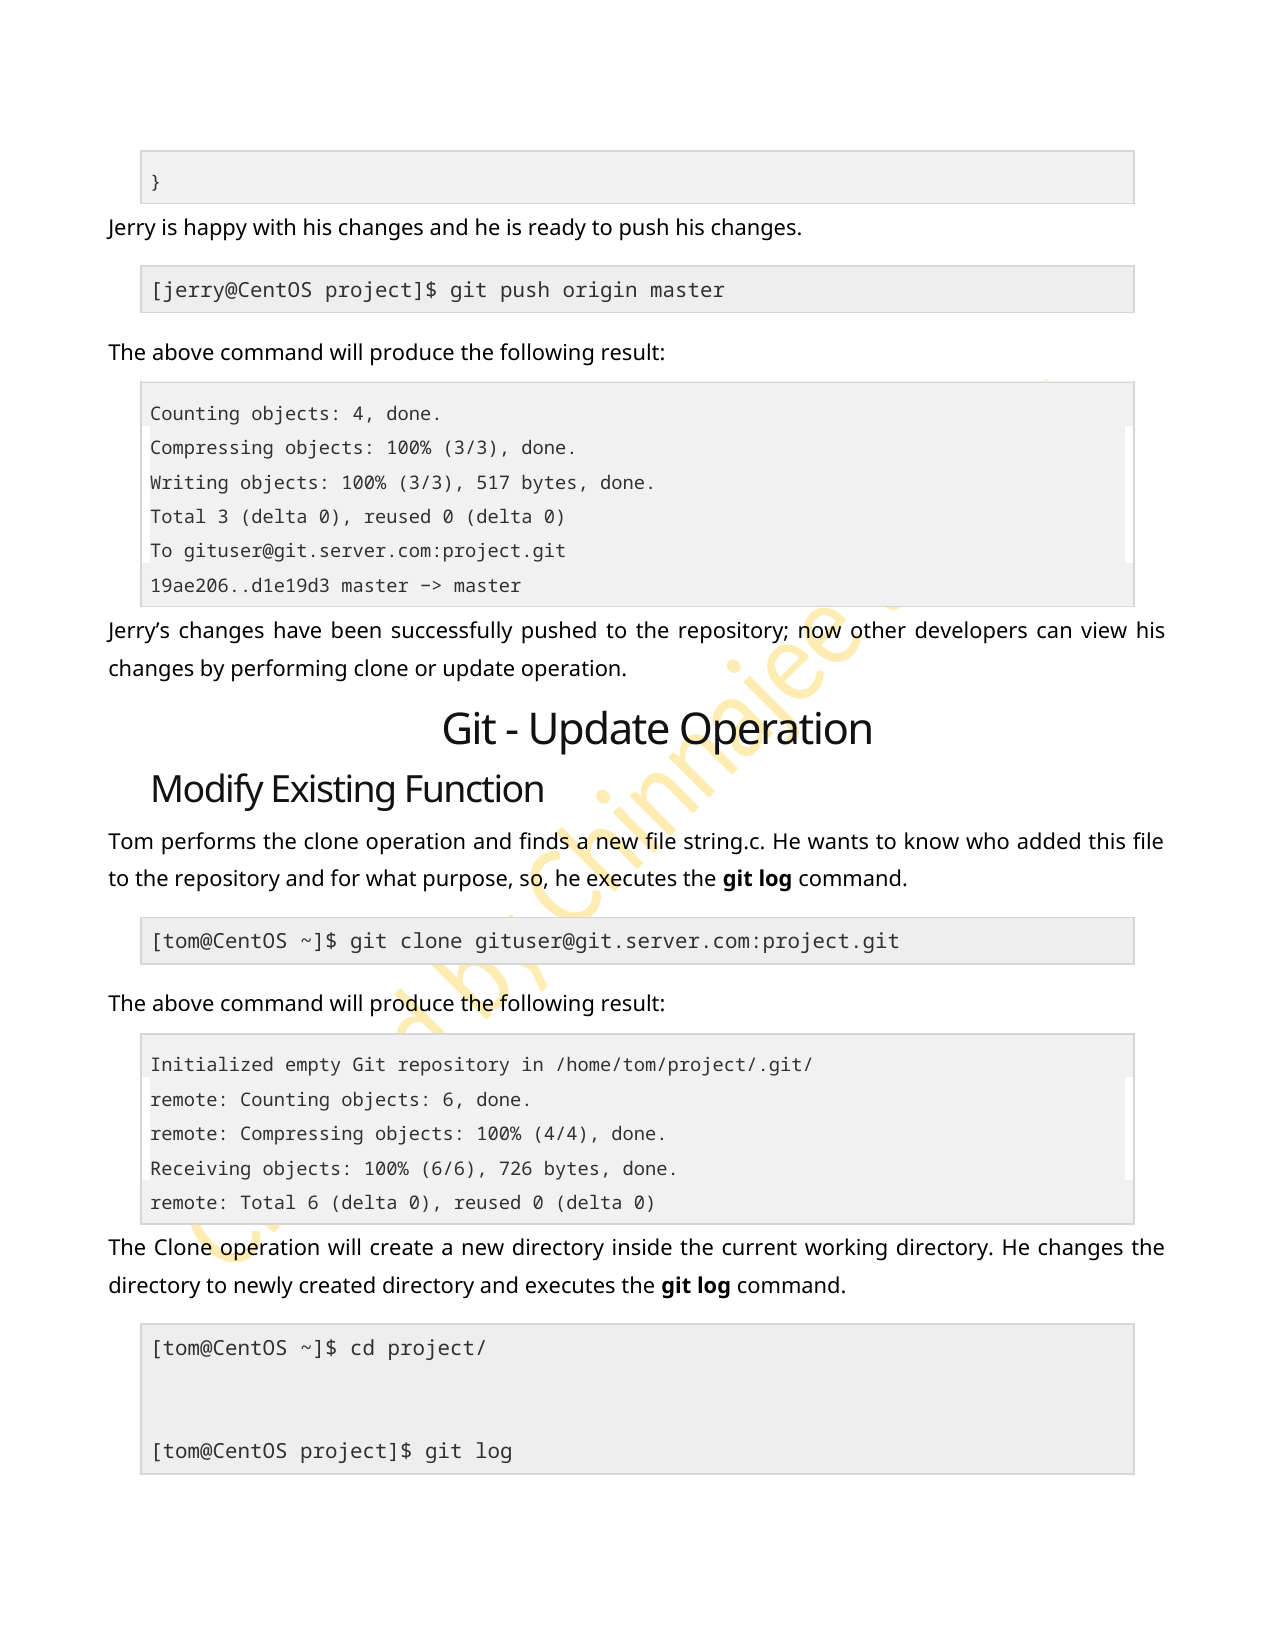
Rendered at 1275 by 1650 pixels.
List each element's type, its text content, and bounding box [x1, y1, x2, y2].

text Initialized empty Git repository in /home/tom/project/.git/ [142, 1035, 1133, 1077]
text Compressing objects: 100% (3/3), done. [150, 426, 1125, 460]
text Counting objects: 4, done. [142, 383, 1133, 426]
text remote: Compressing objects: 100% (4/4), done. [150, 1112, 1125, 1146]
text Modify Existing Function [150, 762, 1167, 813]
text remote: Counting objects: 6, done. [150, 1077, 1125, 1112]
text Receiving objects: 100% (6/6), 726 bytes, done. [150, 1146, 1125, 1170]
text Total 3 (delta 0), reused 0 (delta 0) [150, 494, 1125, 529]
text The above command will produce the following result: [108, 329, 1167, 366]
text [tom@CentOS ~]$ cd project/ [142, 1325, 1133, 1361]
text [jerry@CentOS project]$ git push origin master [142, 267, 1133, 312]
text 19ae206..d1e19d3 master −> master [142, 553, 1133, 606]
text The Clone operation will create a new directory inside the current working directory. He changes the directory to newly created directory and executes the git log command. [108, 1224, 1167, 1299]
text [tom@CentOS ~]$ git clone gituser@git.server.com:project.git [142, 918, 1133, 963]
text Tom performs the clone operation and finds a new file string.c. He wants to know who added this file to the repository and for what purpose, so, he executes the git log command. [108, 818, 1167, 893]
text [tom@CentOS project]$ git log [142, 1427, 1133, 1473]
text remote: Total 6 (delta 0), reused 0 (delta 0) [142, 1170, 1133, 1223]
text Git - Update Operation [150, 697, 1167, 757]
text The above command will produce the following result: [108, 980, 1167, 1018]
text To gituser@git.server.com:project.git [150, 529, 1125, 553]
text Writing objects: 100% (3/3), 517 bytes, done. [150, 460, 1125, 494]
text } [142, 152, 1133, 203]
text Jerry’s changes have been successfully pushed to the repository; now other developers can view his changes by performing clone or update operation. [108, 607, 1167, 682]
text Jerry is happy with his changes and he is ready to push his changes. [108, 204, 1167, 242]
